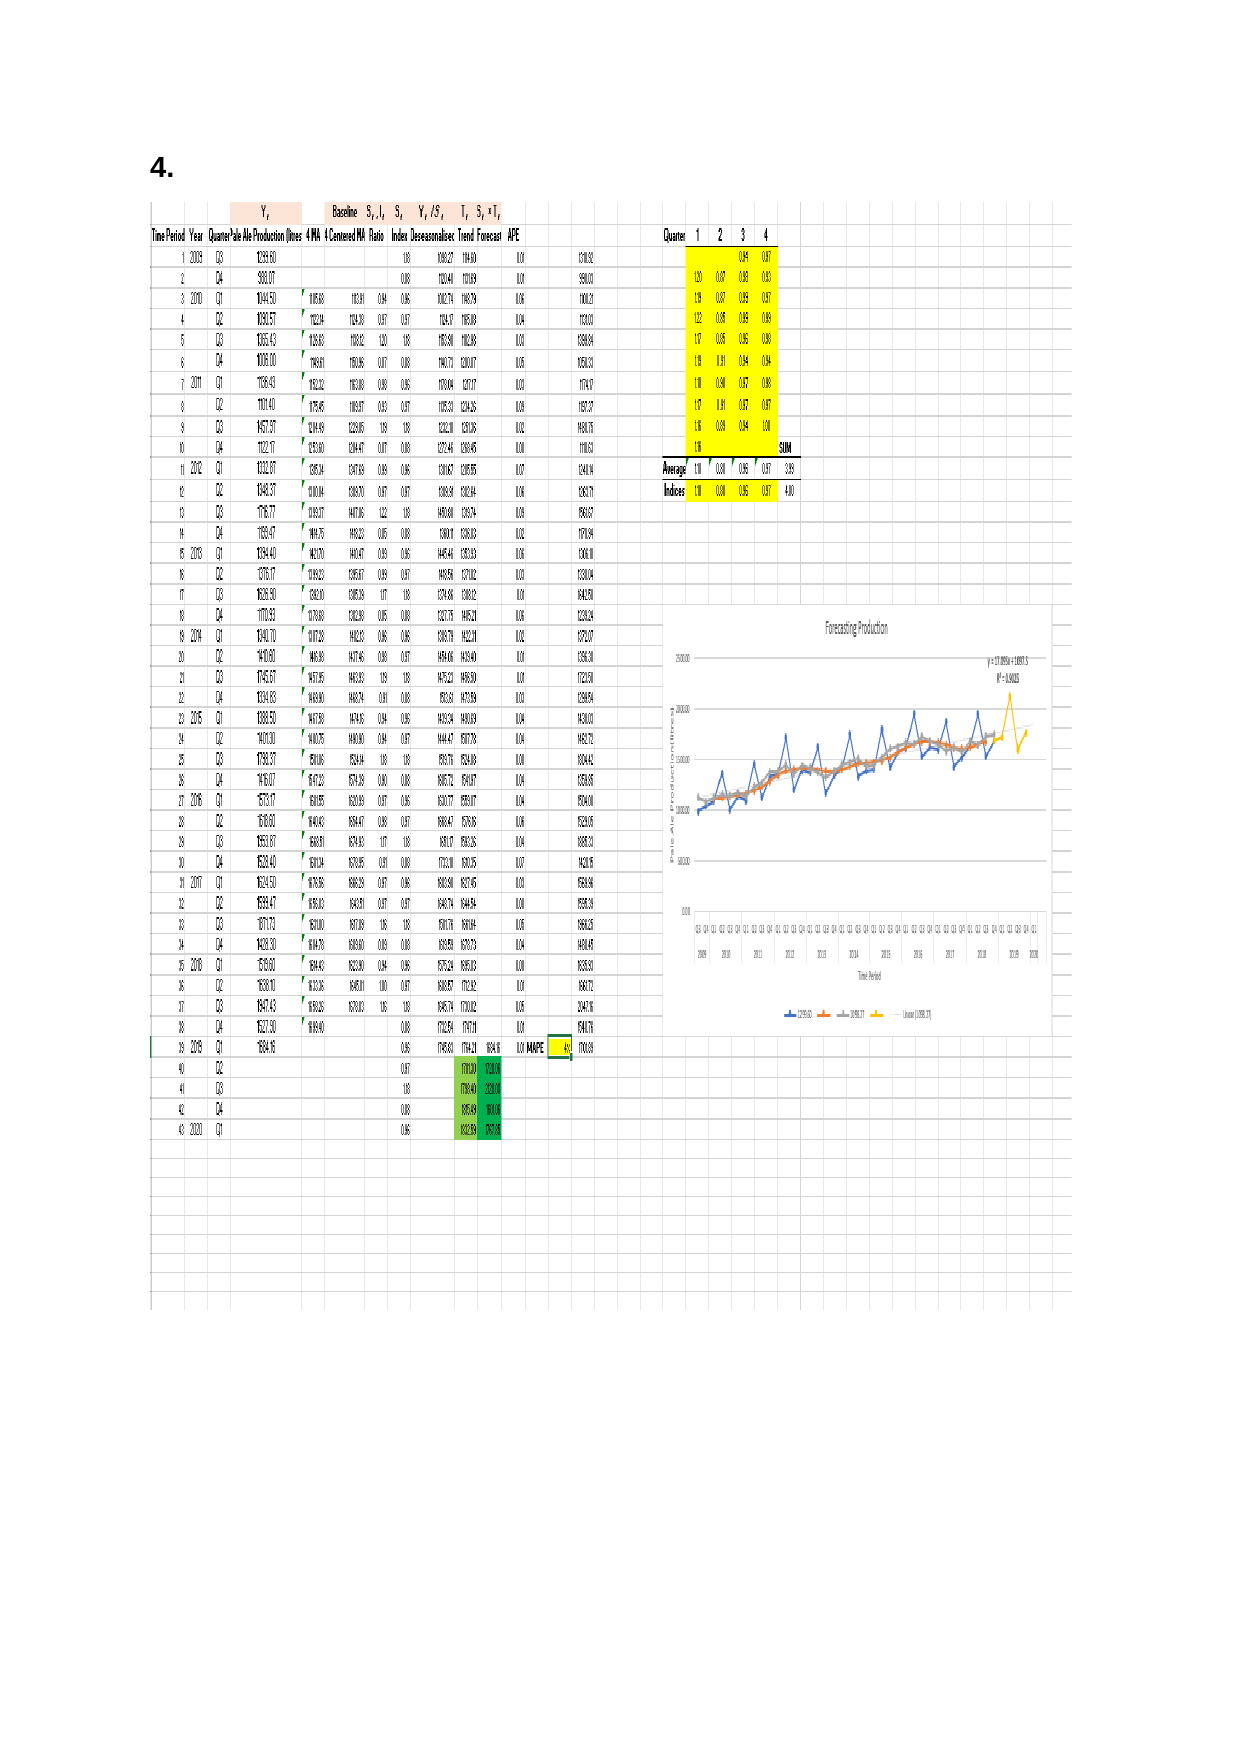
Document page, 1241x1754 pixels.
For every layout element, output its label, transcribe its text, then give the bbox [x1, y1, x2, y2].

picture [150, 202, 1072, 1310]
text 4. [150, 150, 1090, 183]
